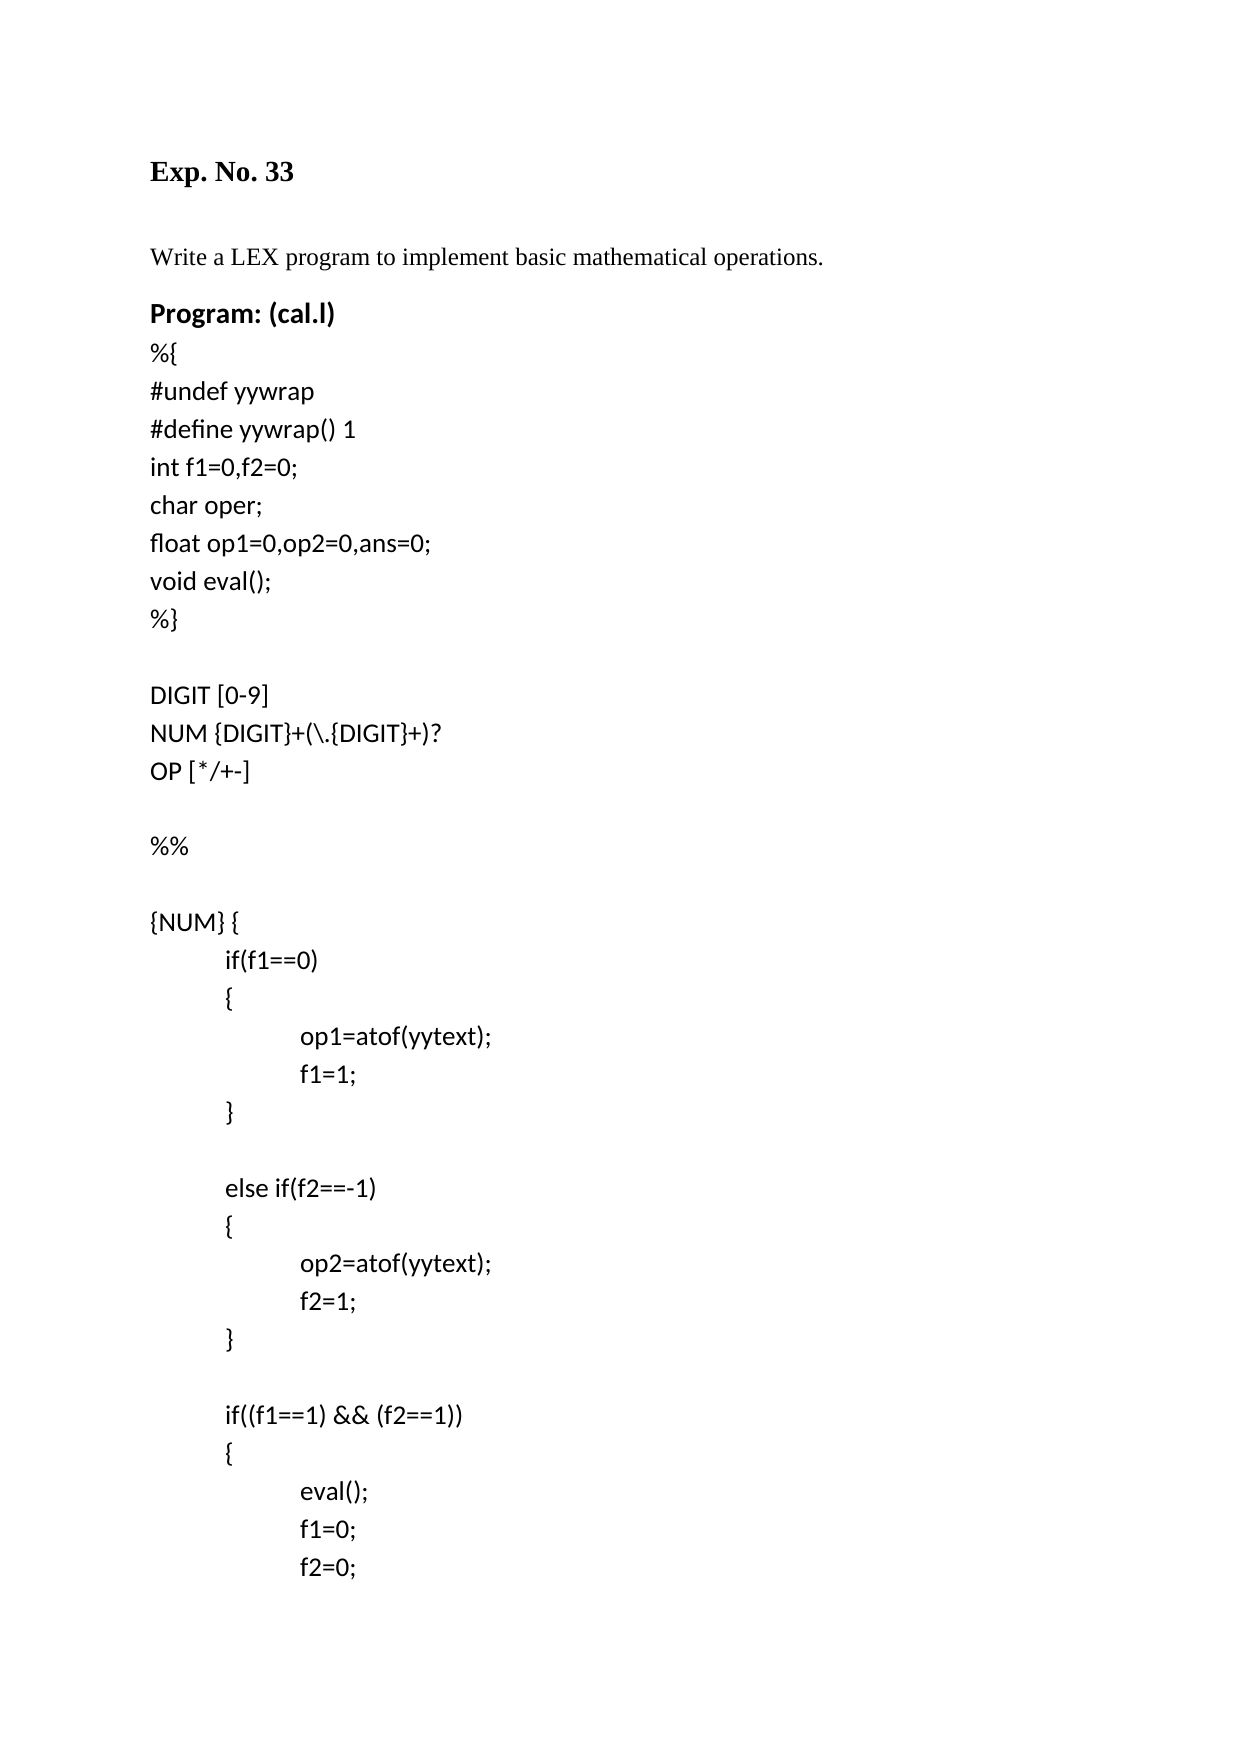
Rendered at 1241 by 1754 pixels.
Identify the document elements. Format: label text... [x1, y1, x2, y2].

text OP [*/+-] [150, 754, 1090, 787]
text DIGIT [0-9] [150, 678, 1090, 711]
text f1=0; [150, 1512, 1090, 1545]
text #undef yywrap [150, 374, 1090, 407]
text op1=atof(yytext); [150, 1019, 1090, 1052]
text { [150, 981, 1090, 1014]
text } [150, 1322, 1090, 1355]
text #define yywrap() 1 [150, 412, 1090, 445]
text NUM {DIGIT}+(\.{DIGIT}+)? [150, 716, 1090, 749]
text f2=1; [150, 1284, 1090, 1317]
text else if(f2==-1) [150, 1171, 1090, 1204]
text %{ [150, 337, 1090, 369]
text %% [150, 829, 1090, 862]
text float op1=0,op2=0,ans=0; [150, 526, 1090, 559]
text { [150, 1436, 1090, 1469]
text char oper; [150, 488, 1090, 521]
text if(f1==0) [150, 943, 1090, 976]
text int f1=0,f2=0; [150, 450, 1090, 483]
text {NUM} { [150, 905, 1090, 938]
text void eval(); [150, 564, 1090, 597]
text %} [150, 602, 1090, 635]
text Write a LEX program to implement basic mathematical operations. [150, 242, 1090, 271]
text f2=0; [150, 1550, 1090, 1583]
text } [150, 1095, 1090, 1128]
text if((f1==1) && (f2==1)) [150, 1398, 1090, 1431]
text { [150, 1209, 1090, 1242]
text f1=1; [150, 1057, 1090, 1090]
text op2=atof(yytext); [150, 1247, 1090, 1279]
text eval(); [150, 1474, 1090, 1507]
text Program: (cal.l) [150, 296, 1090, 331]
text Exp. No. 33 [150, 154, 1095, 188]
